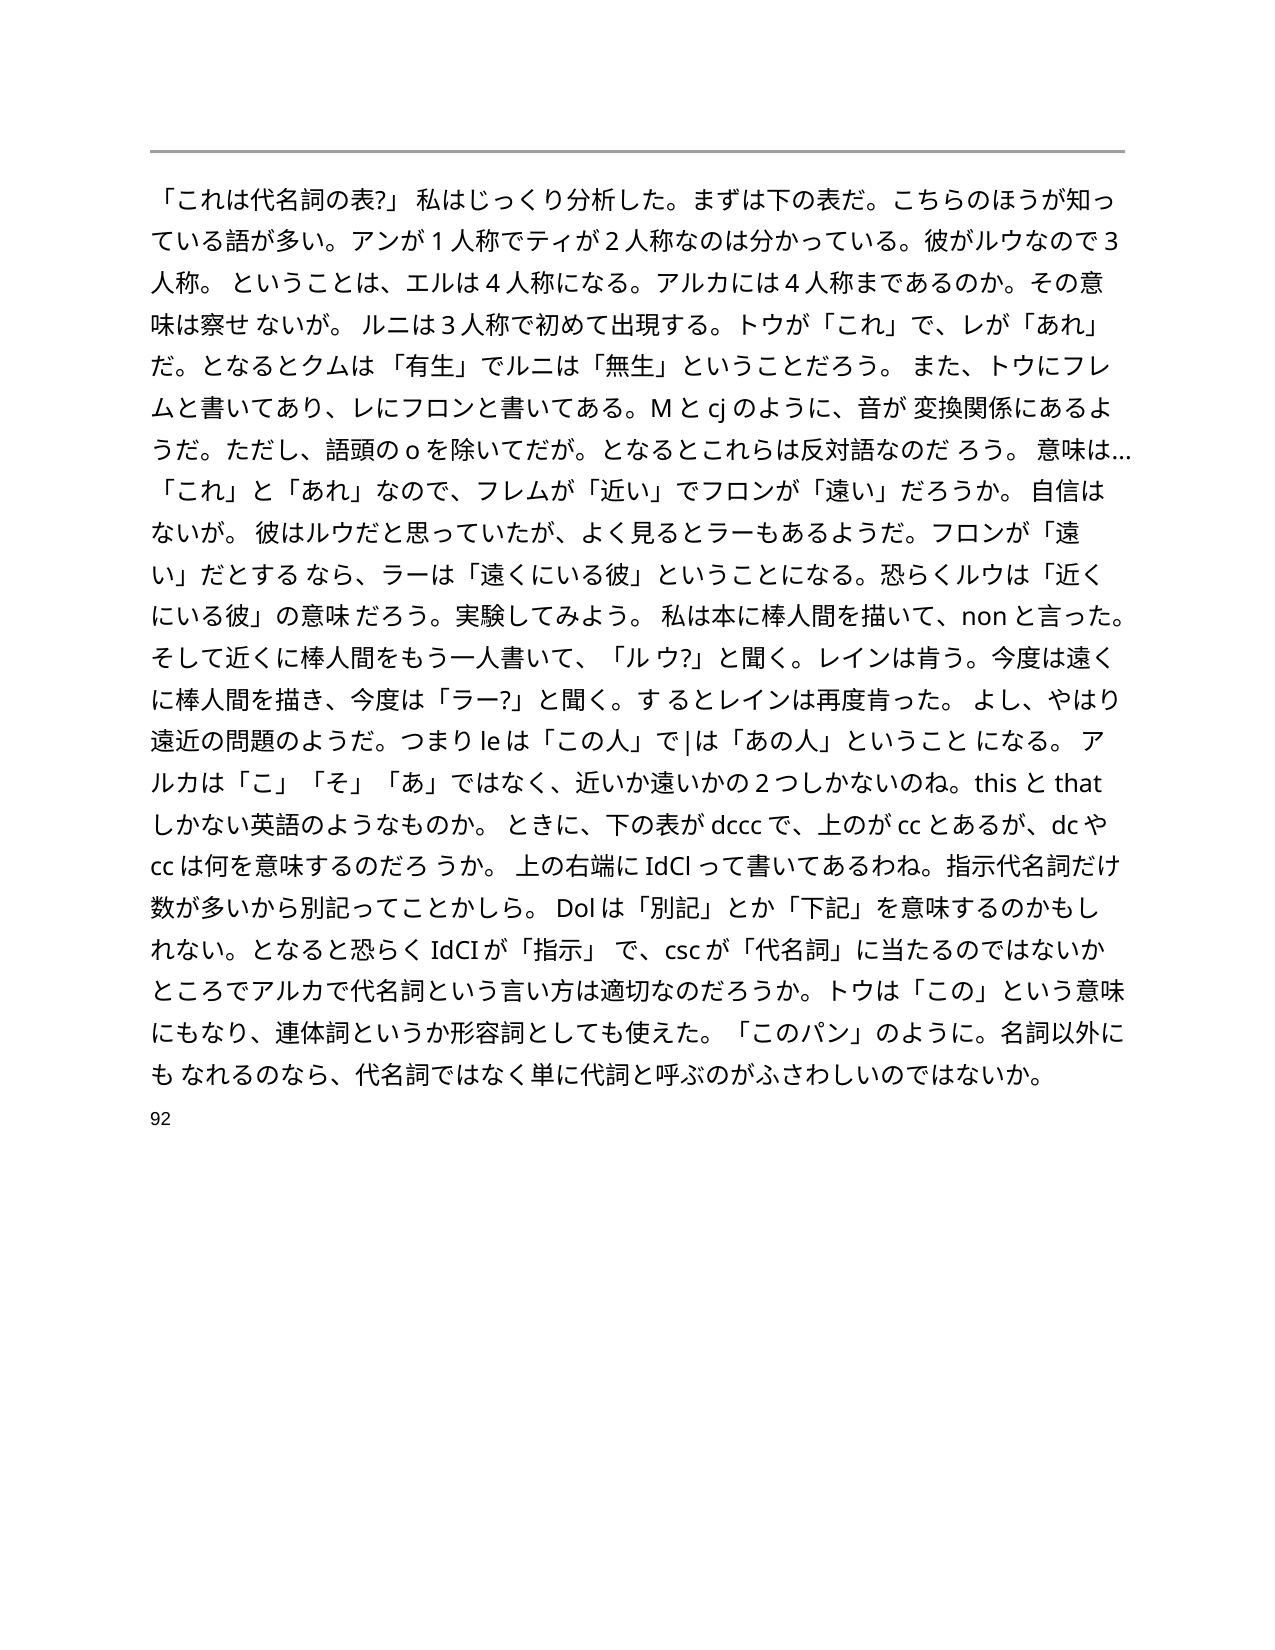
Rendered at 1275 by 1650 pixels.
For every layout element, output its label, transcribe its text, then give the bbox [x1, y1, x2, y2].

text 92 [150, 1107, 1125, 1129]
text 「これは代名詞の表?」 私はじっくり分析した。まずは下の表だ。こちらのほうが知っている語が多い。アンが 1人称でティが2人称なのは分かっている。彼がルウなので3人称。 ということは、エルは4人称になる。アルカには4人称まであるのか。その意味は察せ ないが。 ルニは3人称で初めて出現する。トウが「これ」で、レが「あれ」だ。となるとクムは 「有生」でルニは「無生」ということだろう。 また、トウにフレムと書いてあり、レにフロンと書いてある。Mとcj のように、音が 変換関係にあるようだ。ただし、語頭のoを除いてだが。となるとこれらは反対語なのだ ろう。 意味は...「これ」と「あれ」なので、フレムが「近い」でフロンが「遠い」だろうか。 自信はないが。 彼はルウだと思っていたが、よく見るとラーもあるようだ。フロンが「遠い」だとする なら、ラーは「遠くにいる彼」ということになる。恐らくルウは「近くにいる彼」の意味 だろう。実験してみよう。 私は本に棒人間を描いて、nonと言った。そして近くに棒人間をもう一人書いて、「ル ウ?」と聞く。レインは肯う。今度は遠くに棒人間を描き、今度は「ラー?」と聞く。す るとレインは再度肯った。 よし、やはり遠近の問題のようだ。つまりleは「この人」で|は「あの人」ということ になる。 アルカは「こ」「そ」「あ」ではなく、近いか遠いかの2つしかないのね。this と that しかない英語のようなものか。 ときに、下の表がdcccで、上のがccとあるが、dcやccは何を意味するのだろ うか。 上の右端にIdClって書いてあるわね。指示代名詞だけ数が多いから別記ってことかしら。 Dolは「別記」とか「下記」を意味するのかもしれない。となると恐らく IdCIが「指示」 で、cscが「代名詞」に当たるのではないか ところでアルカで代名詞という言い方は適切なのだろうか。トウは「この」という意味 にもなり、連体詞というか形容詞としても使えた。「このパン」のように。名詞以外にも なれるのなら、代名詞ではなく単に代詞と呼ぶのがふさわしいのではないか。 [150, 180, 1125, 1091]
